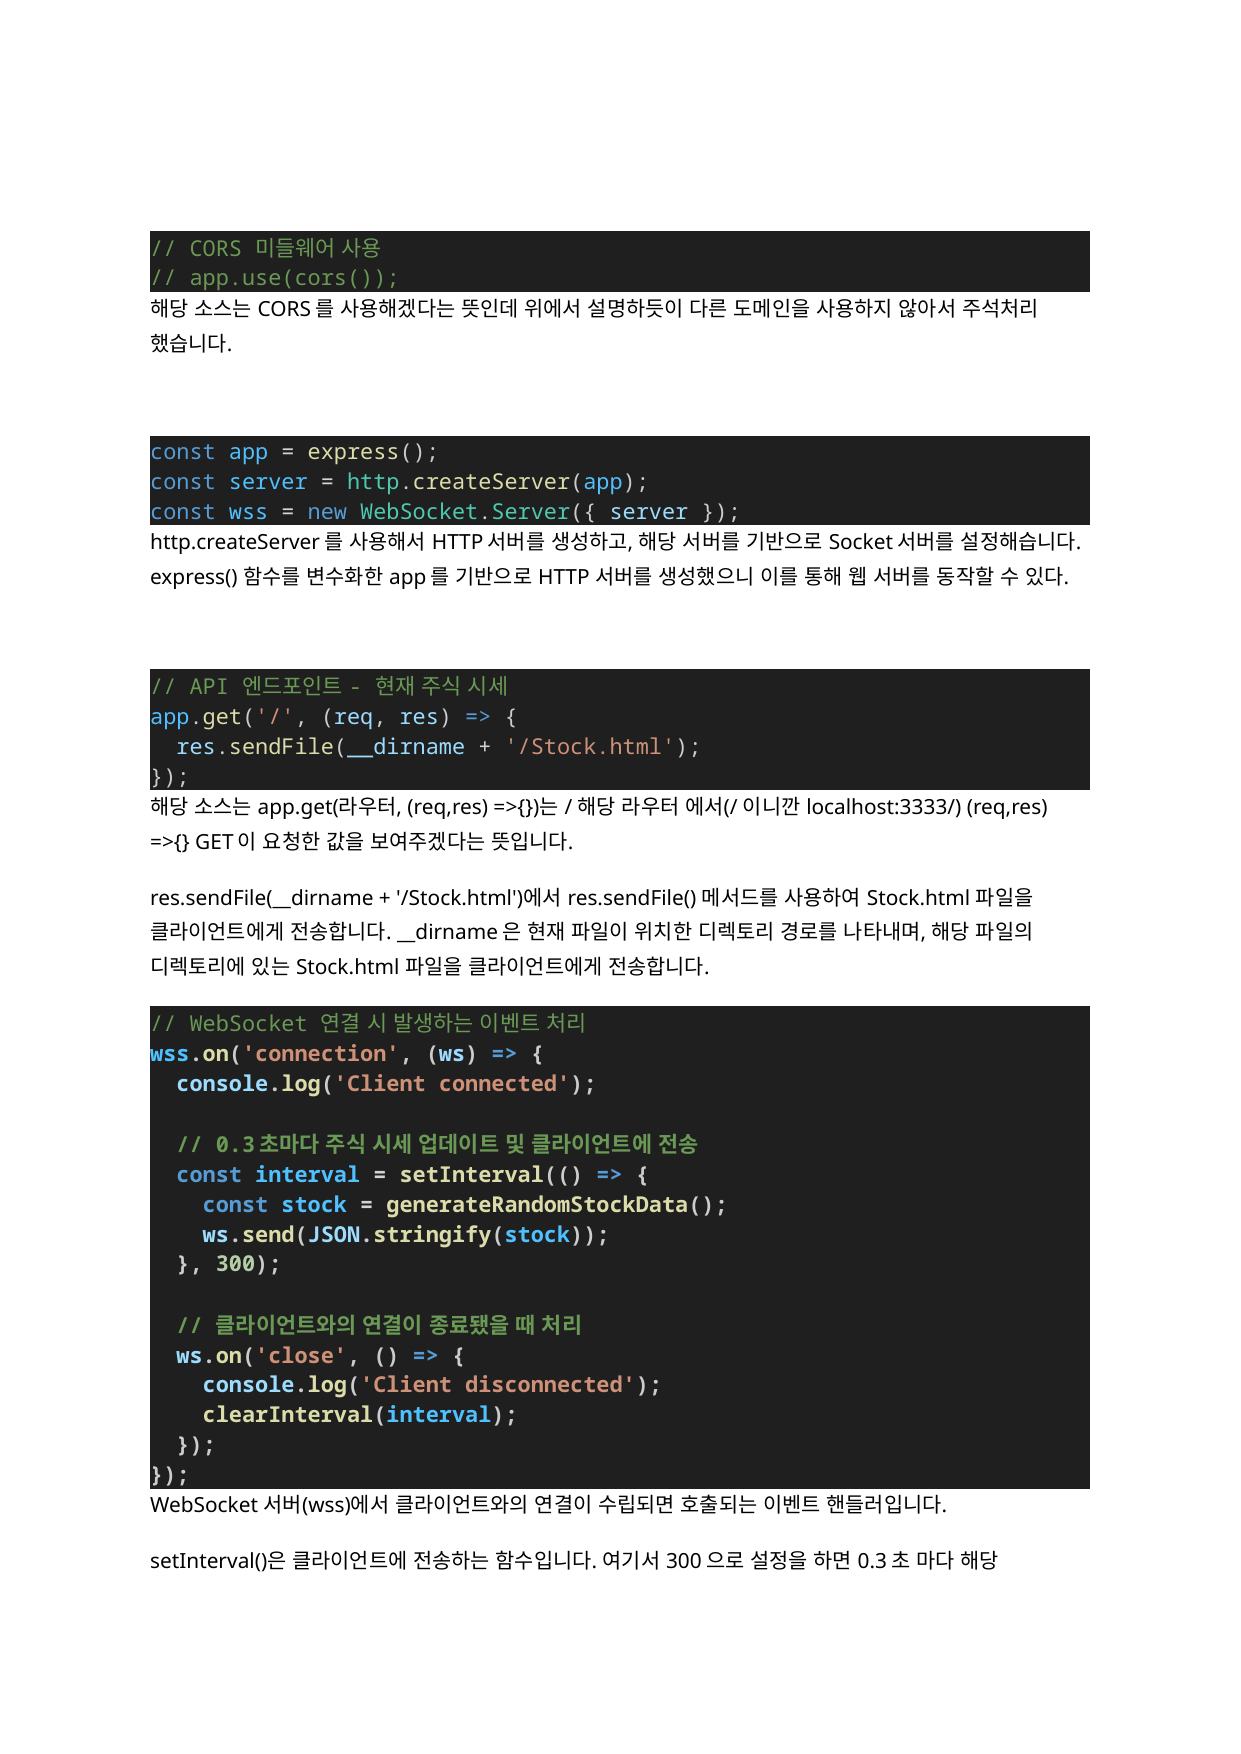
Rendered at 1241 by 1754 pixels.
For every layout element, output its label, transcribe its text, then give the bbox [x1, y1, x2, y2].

text const app = express(); [150, 436, 1090, 466]
text // API 엔드포인트 - 현재 주식 시세 [150, 669, 1090, 701]
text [150, 1544, 1090, 1574]
text // 클라이언트와의 연결이 종료됐을 때 처리 [150, 1308, 1090, 1340]
text 해당 소스는 app.get(라우터, (req,res) =>{})는 / 해당 라우터 에서(/ 이니깐 localhost:3333/) (req,res) =>{} GET이 요청한 값을 보여주겠다는 뜻입니다. [150, 790, 1090, 856]
text res.sendFile(__dirname + '/Stock.html'); [150, 731, 1090, 761]
text WebSocket 서버(wss)에서 클라이언트와의 연결이 수립되면 호출되는 이벤트 핸들러입니다. [150, 1489, 1090, 1519]
text res.sendFile(__dirname + '/Stock.html')에서 res.sendFile() 메서드를 사용하여 Stock.html 파일을 클라이언트에게 전송합니다. __dirname은 현재 파일이 위치한 디렉토리 경로를 나타내며, 해당 파일의 디렉토리에 있는 Stock.html 파일을 클라이언트에게 전송합니다. [150, 881, 1090, 981]
text const stock = generateRandomStockData(); [150, 1189, 1090, 1218]
text }); [150, 1459, 1090, 1489]
text app.get('/', (req, res) => { [150, 701, 1090, 731]
text console.log('Client disconnected'); [150, 1369, 1090, 1399]
text http.createServer를 사용해서 HTTP서버를 생성하고, 해당 서버를 기반으로 Socket서버를 설정해습니다. express() 함수를 변수화한 app를 기반으로 HTTP 서버를 생성했으니 이를 통해 웹 서버를 동작할 수 있다. [150, 525, 1090, 591]
text }); [150, 1429, 1090, 1459]
text // app.use(cors()); [150, 262, 1090, 292]
text const wss = new WebSocket.Server({ server }); [150, 496, 1090, 525]
text // 0.3초마다 주식 시세 업데이트 및 클라이언트에 전송 [150, 1127, 1090, 1159]
text const interval = setInterval(() => { [150, 1159, 1090, 1189]
text console.log('Client connected'); [150, 1068, 1090, 1097]
text ws.on('close', () => { [150, 1340, 1090, 1369]
text ws.send(JSON.stringify(stock)); [150, 1218, 1090, 1248]
text const server = http.createServer(app); [150, 466, 1090, 496]
text // WebSocket 연결 시 발생하는 이벤트 처리 [150, 1006, 1090, 1038]
text // CORS 미들웨어 사용 [150, 231, 1090, 262]
text wss.on('connection', (ws) => { [150, 1038, 1090, 1068]
text clearInterval(interval); [150, 1399, 1090, 1429]
text 해당 소스는 CORS를 사용해겠다는 뜻인데 위에서 설명하듯이 다른 도메인을 사용하지 않아서 주석처리 했습니다. [150, 292, 1090, 357]
text }); [150, 761, 1090, 790]
text }, 300); [150, 1248, 1090, 1278]
